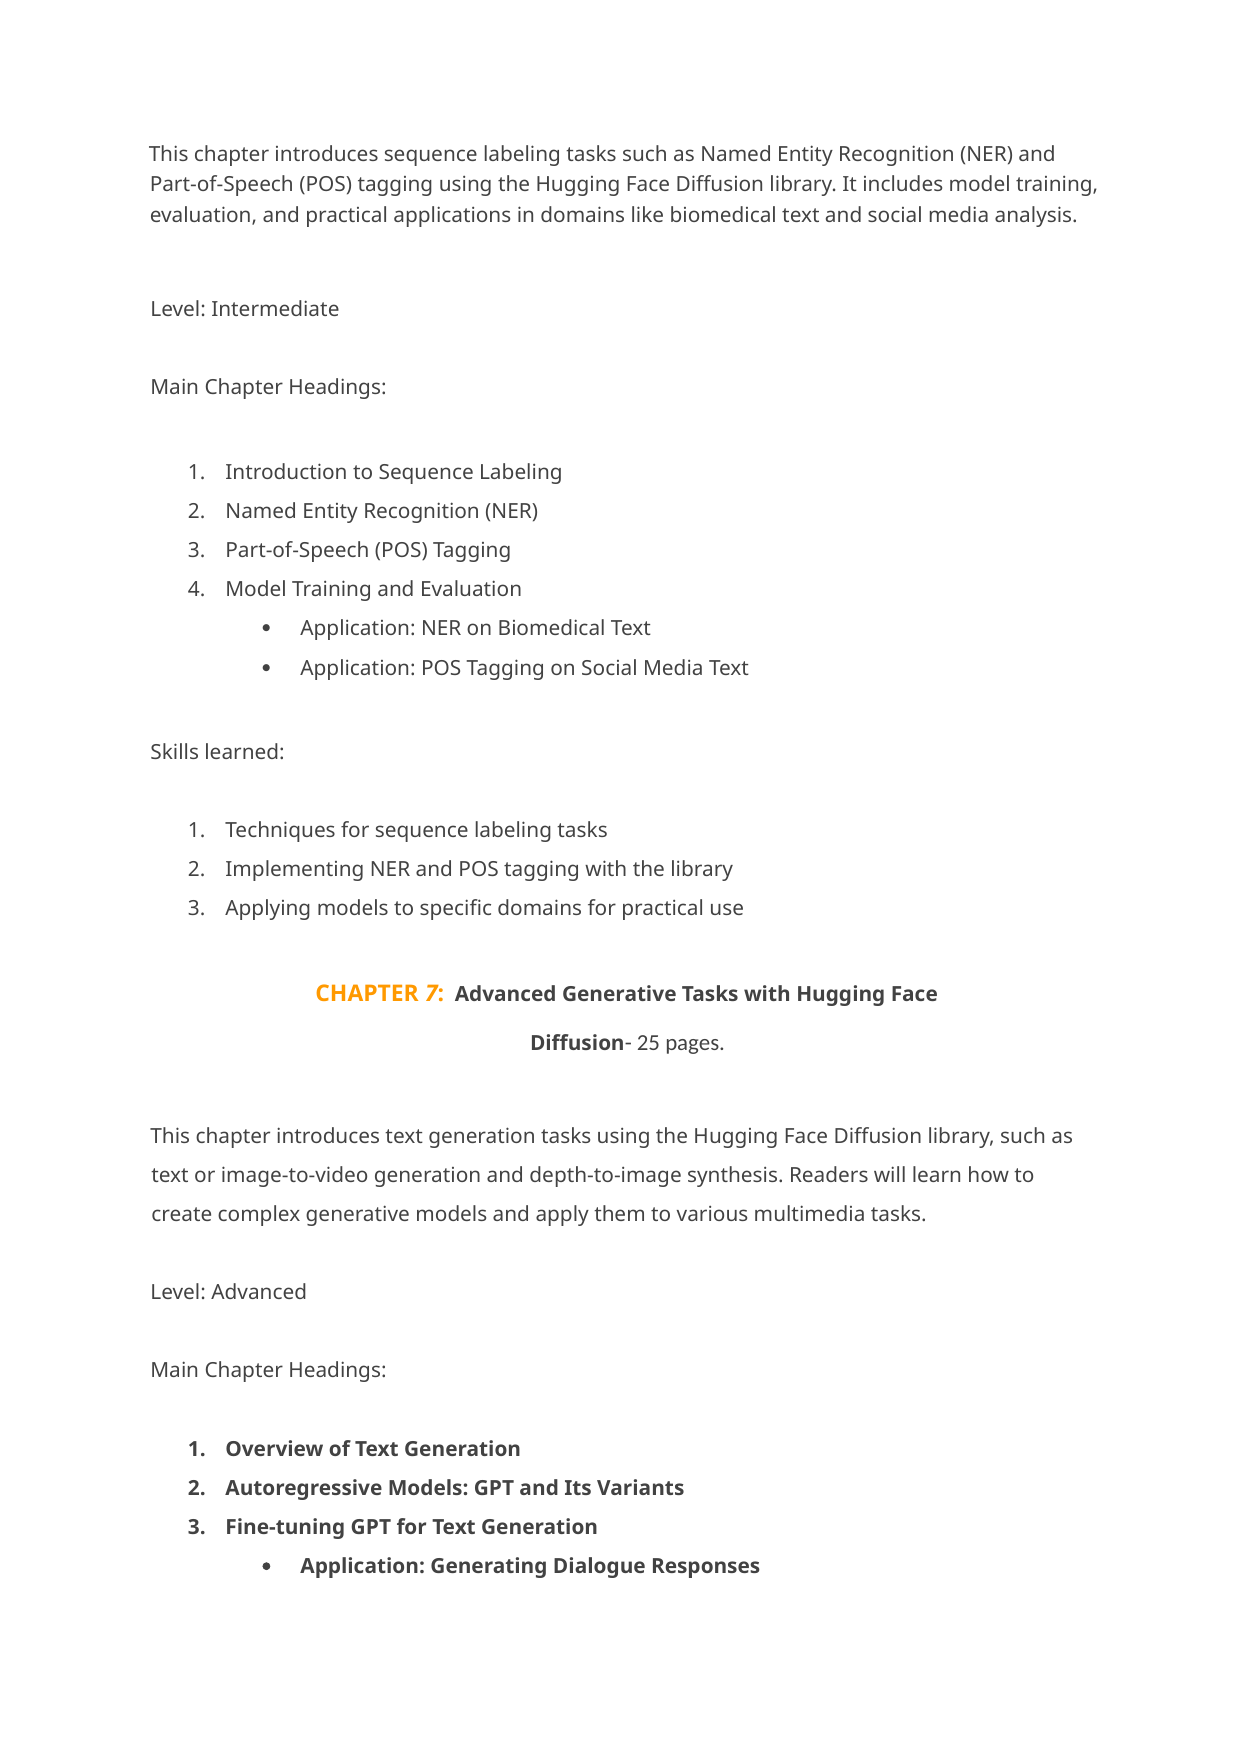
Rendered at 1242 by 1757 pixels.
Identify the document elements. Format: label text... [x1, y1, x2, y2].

list Named Entity Recognition (NER) [188, 496, 1097, 524]
text CHAPTER ​7​: ​ Advanced Generative Tasks with Hugging Face Diffusion- 25 pages. [285, 977, 968, 1056]
list Application: NER on Biomedical Text [263, 613, 1097, 642]
list Autoregressive Models: GPT and Its Variants [188, 1473, 1097, 1501]
list Fine-tuning GPT for Text Generation [188, 1512, 1097, 1540]
text Level: Intermediate [150, 294, 1097, 322]
list Applying models to specific domains for practical use [188, 893, 1097, 921]
text This chapter introduces sequence labeling tasks such as Named Entity Recognition (NER) and Part-of-Speech (POS) tagging using the Hugging Face Diffusion library. It includes model training, evaluation, and practical applications in domains like biomedical text and social media analysis. [148, 139, 1103, 228]
list Part-of-Speech (POS) Tagging [188, 535, 1097, 563]
text This chapter introduces text generation tasks using the Hugging Face Diffusion library, such as text or image-to-video generation and depth-to-image synthesis. Readers will learn how to create complex generative models and apply them to various multimedia tasks. [150, 1121, 1097, 1227]
list Model Training and Evaluation [188, 574, 1097, 603]
text Level: Advanced [150, 1277, 1097, 1305]
list Techniques for sequence labeling tasks [188, 815, 1097, 844]
list Introduction to Sequence Labeling [188, 457, 1097, 485]
text Skills learned: [150, 737, 1097, 766]
list Overview of Text Generation [188, 1434, 1097, 1462]
list Application: POS Tagging on Social Media Text [263, 653, 1097, 681]
list Implementing NER and POS tagging with the library [188, 854, 1097, 882]
text Main Chapter Headings: [150, 1355, 1097, 1384]
list Application: Generating Dialogue Responses [263, 1551, 1097, 1579]
text Main Chapter Headings: [150, 372, 1097, 401]
